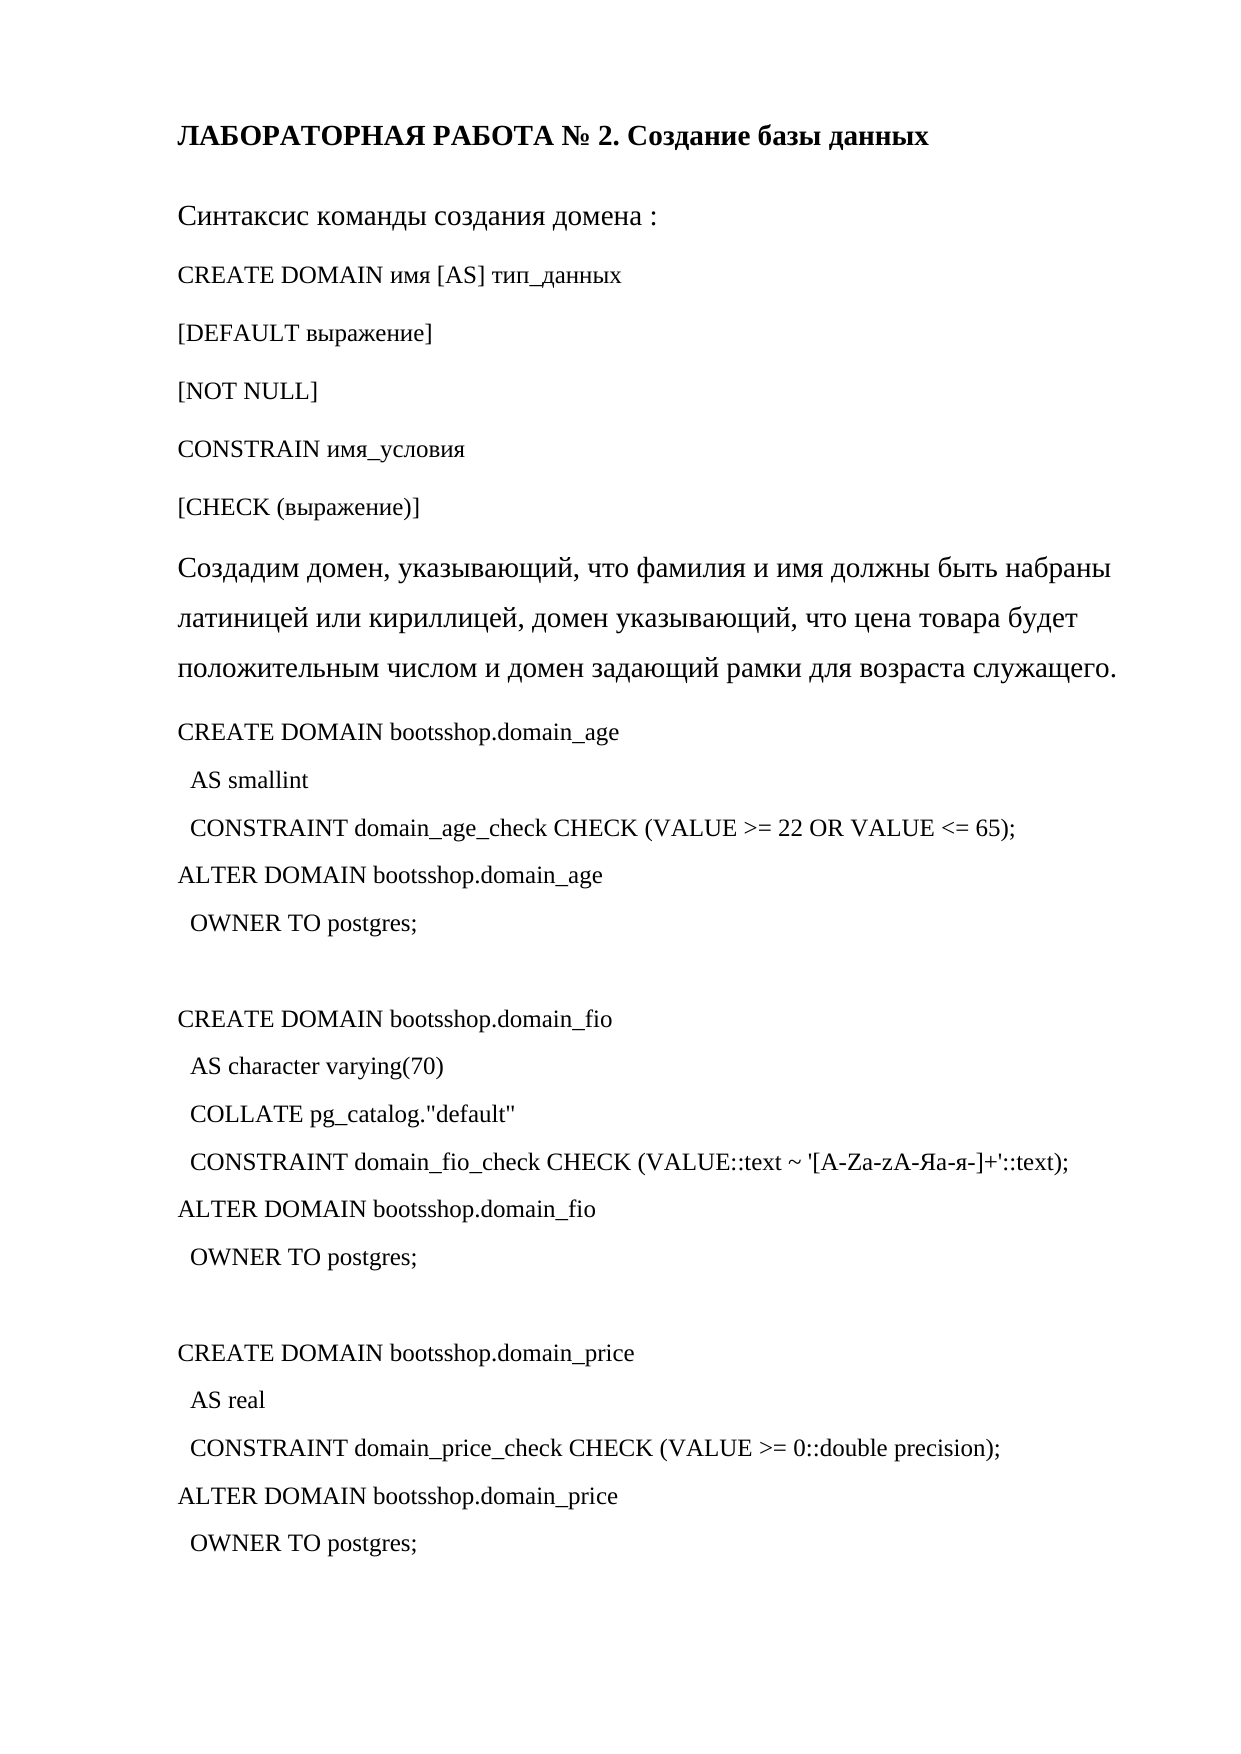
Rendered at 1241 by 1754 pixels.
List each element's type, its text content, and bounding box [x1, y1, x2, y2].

text ALTER DOMAIN bootsshop.domain_fio [177, 1194, 1152, 1223]
text OWNER TO postgres; [177, 908, 1152, 937]
text CONSTRAINT domain_price_check CHECK (VALUE >= 0::double precision); [177, 1433, 1152, 1462]
text CONSTRAIN имя_условия [177, 434, 1152, 463]
text AS real [177, 1385, 1152, 1414]
text Создадим домен, указывающий, что фамилия и имя должны быть набраны латиницей или кириллицей, домен указывающий, что цена товара будет положительным числом и домен задающий рамки для возраста служащего. [177, 550, 1152, 684]
text CONSTRAINT domain_fio_check CHECK (VALUE::text ~ '[A-Za-zА-Яа-я-]+'::text); [177, 1147, 1152, 1176]
text Синтаксис команды создания домена : [177, 198, 1152, 231]
text OWNER TO postgres; [177, 1528, 1152, 1557]
text CREATE DOMAIN bootsshop.domain_age [177, 717, 1152, 746]
text ЛАБОРАТОРНАЯ РАБОТА № 2. Создание базы данных [177, 118, 1152, 152]
text CREATE DOMAIN bootsshop.domain_fio [177, 1004, 1152, 1032]
text OWNER TO postgres; [177, 1242, 1152, 1271]
text CONSTRAINT domain_age_check CHECK (VALUE >= 22 OR VALUE <= 65); [177, 813, 1152, 842]
text [CHECK (выражение)] [177, 492, 1152, 521]
text AS smallint [177, 765, 1152, 794]
text CREATE DOMAIN имя [AS] тип_данных [177, 260, 1152, 289]
text COLLATE pg_catalog."default" [177, 1099, 1152, 1128]
text ALTER DOMAIN bootsshop.domain_age [177, 861, 1152, 889]
text CREATE DOMAIN bootsshop.domain_price [177, 1338, 1152, 1366]
text [NOT NULL] [177, 376, 1152, 405]
text [DEFAULT выражение] [177, 318, 1152, 347]
text ALTER DOMAIN bootsshop.domain_price [177, 1481, 1152, 1509]
text AS character varying(70) [177, 1051, 1152, 1080]
